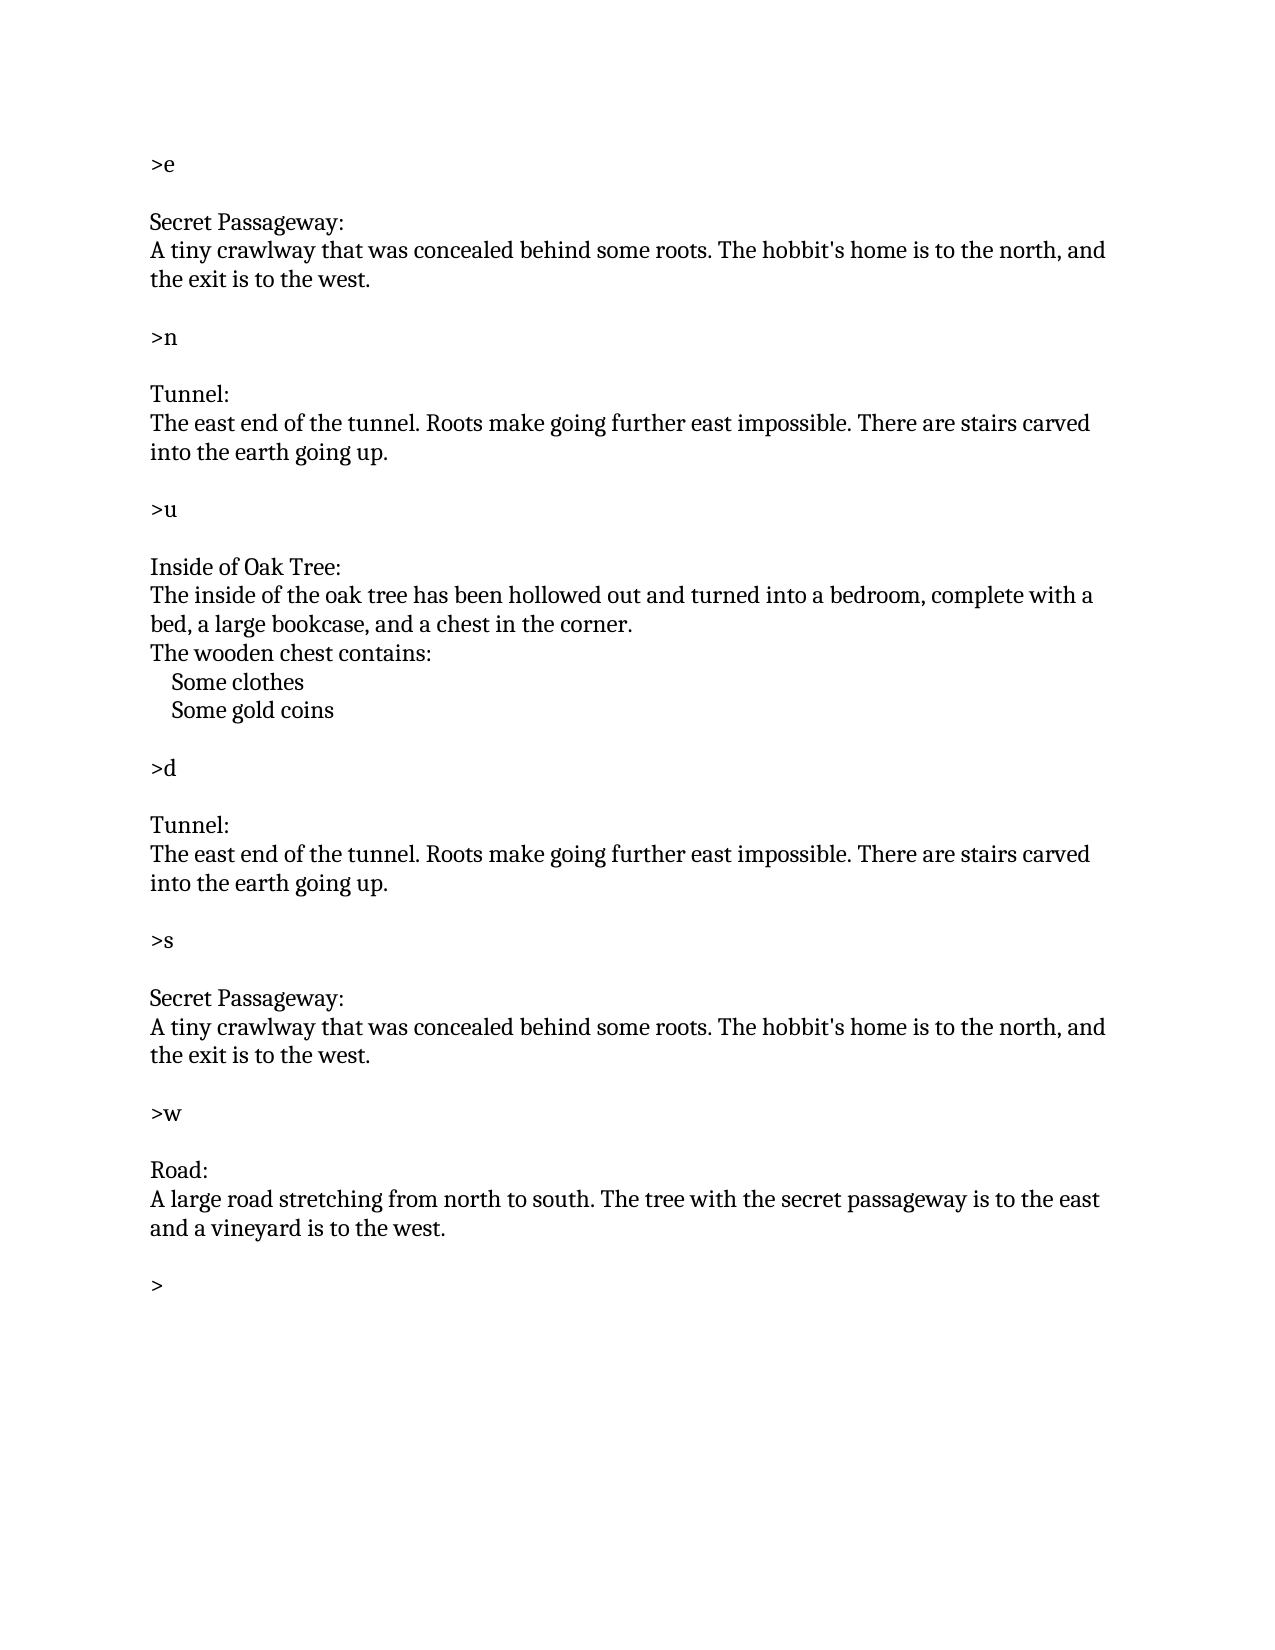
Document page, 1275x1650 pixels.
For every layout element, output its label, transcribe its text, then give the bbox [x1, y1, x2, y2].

text >u [150, 495, 1125, 524]
text Some clothes [150, 667, 1125, 696]
text A tiny crawlway that was concealed behind some roots. The hobbit's home is to the north, and the exit is to the west. [150, 1012, 1125, 1070]
text >e [150, 150, 1125, 179]
text The wooden chest contains: [150, 639, 1125, 667]
text A large road stretching from north to south. The tree with the secret passageway is to the east and a vineyard is to the west. [150, 1185, 1125, 1242]
text >s [150, 926, 1125, 955]
text >d [150, 754, 1125, 782]
text Some gold coins [150, 696, 1125, 725]
text The east end of the tunnel. Roots make going further east impossible. There are stairs carved into the earth going up. [150, 840, 1125, 897]
text The inside of the oak tree has been hollowed out and turned into a bedroom, complete with a bed, a large bookcase, and a chest in the corner. [150, 581, 1125, 639]
text Inside of Oak Tree: [150, 552, 1125, 581]
text >w [150, 1099, 1125, 1127]
text >n [150, 322, 1125, 351]
text Secret Passageway: [150, 207, 1125, 236]
text The east end of the tunnel. Roots make going further east impossible. There are stairs carved into the earth going up. [150, 409, 1125, 466]
text Road: [150, 1156, 1125, 1185]
text Secret Passageway: [150, 984, 1125, 1012]
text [150, 236, 1125, 294]
text Tunnel: [150, 811, 1125, 840]
text > [150, 1271, 1125, 1300]
text Tunnel: [150, 380, 1125, 409]
